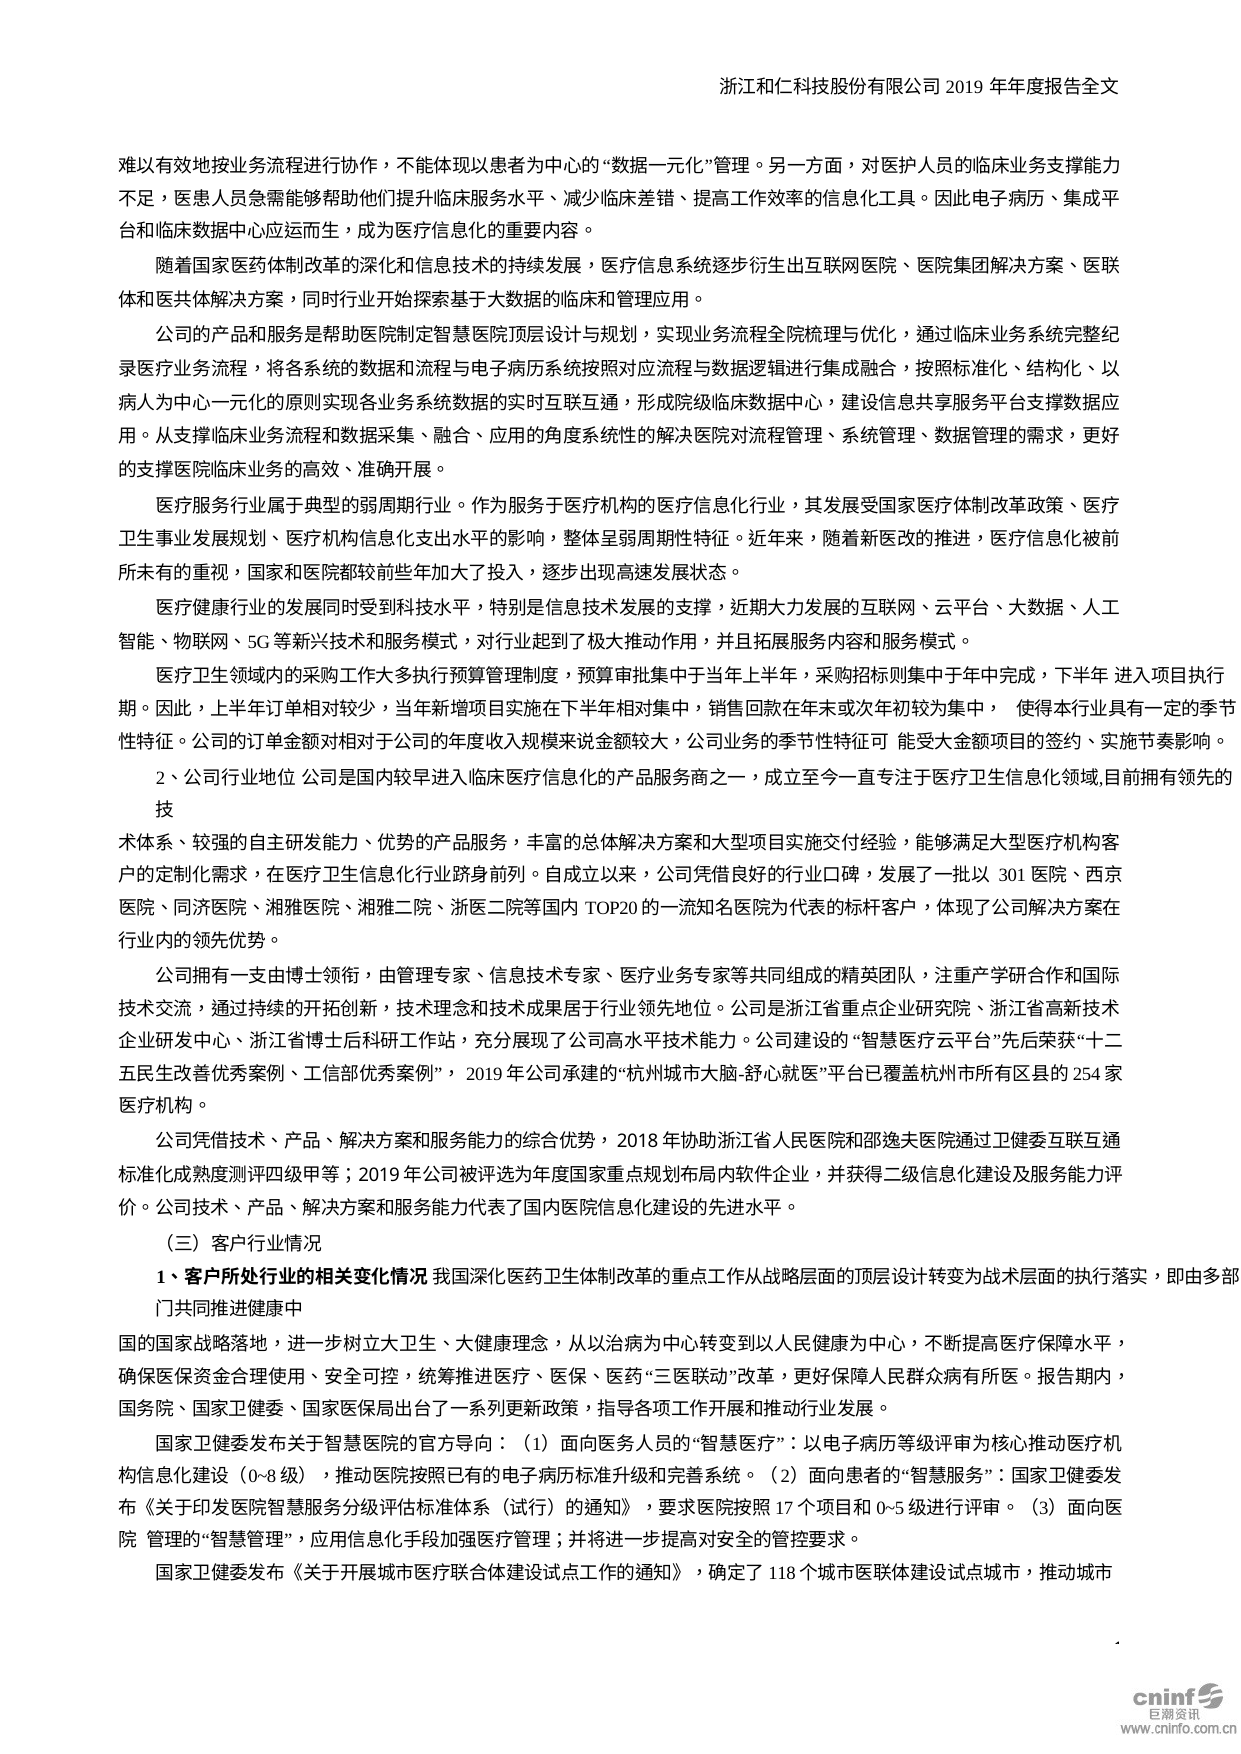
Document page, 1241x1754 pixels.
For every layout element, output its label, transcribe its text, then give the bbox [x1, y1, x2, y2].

text 国家卫健委发布关于智慧医院的官方导向：（1）面向医务人员的“智慧医疗”：以电子病历等级评审为核心推动医疗机 构信息化建设（0~8级），推动医院按照已有的电子病历标准升级和完善系统。（2）面向患者的“智慧服务”：国家卫健委发 布《关于印发医院智慧服务分级评估标准体系（试行）的通知》，要求医院按照17个项目和0~5级进行评审。（3）面向医院 管理的“智慧管理”，应用信息化手段加强医疗管理；并将进一步提高对安全的管控要求。 [118, 1431, 1123, 1552]
text 难以有效地按业务流程进行协作，不能体现以患者为中心的“数据一元化”管理。另一方面，对医护人员的临床业务支撑能力 不足，医患人员急需能够帮助他们提升临床服务水平、减少临床差错、提高工作效率的信息化工具。因此电子病历、集成平 台和临床数据中心应运而生，成为医疗信息化的重要内容。 [118, 152, 1123, 243]
text 医疗健康行业的发展同时受到科技水平，特别是信息技术发展的支撑，近期大力发展的互联网、云平台、大数据、人工 智能、物联网、5G等新兴技术和服务模式，对行业起到了极大推动作用，并且拓展服务内容和服务模式。 [118, 594, 1123, 654]
text 公司的产品和服务是帮助医院制定智慧医院顶层设计与规划，实现业务流程全院梳理与优化，通过临床业务系统完整纪 录医疗业务流程，将各系统的数据和流程与电子病历系统按照对应流程与数据逻辑进行集成融合，按照标准化、结构化、以 病人为中心一元化的原则实现各业务系统数据的实时互联互通，形成院级临床数据中心，建设信息共享服务平台支撑数据应 用。从支撑临床业务流程和数据采集、融合、应用的角度系统性的解决医院对流程管理、系统管理、数据管理的需求，更好 的支撑医院临床业务的高效、准确开展。 [118, 321, 1123, 482]
text 随着国家医药体制改革的深化和信息技术的持续发展，医疗信息系统逐步衍生出互联网医院、医院集团解决方案、医联 体和医共体解决方案，同时行业开始探索基于大数据的临床和管理应用。 [118, 253, 1123, 311]
text 公司凭借技术、产品、解决方案和服务能力的综合优势，2018年协助浙江省人民医院和邵逸夫医院通过卫健委互联互通 标准化成熟度测评四级甲等；2019年公司被评选为年度国家重点规划布局内软件企业，并获得二级信息化建设及服务能力评 价。公司技术、产品、解决方案和服务能力代表了国内医院信息化建设的先进水平。 [118, 1128, 1123, 1220]
text 国家卫健委发布《关于开展城市医疗联合体建设试点工作的通知》，确定了118个城市医联体建设试点城市，推动城市 [156, 1559, 1240, 1585]
text 2、公司行业地位 公司是国内较早进入临床医疗信息化的产品服务商之一，成立至今一直专注于医疗卫生信息化领域,目前拥有领先的技 [156, 764, 1240, 821]
picture [1115, 1680, 1240, 1737]
text 公司拥有一支由博士领衔，由管理专家、信息技术专家、医疗业务专家等共同组成的精英团队，注重产学研合作和国际 技术交流，通过持续的开拓创新，技术理念和技术成果居于行业领先地位。公司是浙江省重点企业研究院、浙江省高新技术 企业研发中心、浙江省博士后科研工作站，充分展现了公司高水平技术能力。公司建设的“智慧医疗云平台”先后荣获“十二 五民生改善优秀案例、工信部优秀案例”， 2019年公司承建的“杭州城市大脑-舒心就医”平台已覆盖杭州市所有区县的254家 医疗机构。 [118, 962, 1123, 1118]
text 医疗卫生领域内的采购工作大多执行预算管理制度，预算审批集中于当年上半年，采购招标则集中于年中完成，下半年 进入项目执行期。因此，上半年订单相对较少，当年新增项目实施在下半年相对集中，销售回款在年末或次年初较为集中， 使得本行业具有一定的季节性特征。公司的订单金额对相对于公司的年度收入规模来说金额较大，公司业务的季节性特征可 能受大金额项目的签约、实施节奏影响。 [118, 662, 1240, 754]
text （三）客户行业情况 [156, 1230, 1240, 1255]
text 医疗服务行业属于典型的弱周期行业。作为服务于医疗机构的医疗信息化行业，其发展受国家医疗体制改革政策、医疗 卫生事业发展规划、医疗机构信息化支出水平的影响，整体呈弱周期性特征。近年来，随着新医改的推进，医疗信息化被前 所未有的重视，国家和医院都较前些年加大了投入，逐步出现高速发展状态。 [118, 492, 1123, 584]
text 1、客户所处行业的相关变化情况 我国深化医药卫生体制改革的重点工作从战略层面的顶层设计转变为战术层面的执行落实，即由多部门共同推进健康中 [156, 1263, 1240, 1321]
text 术体系、较强的自主研发能力、优势的产品服务，丰富的总体解决方案和大型项目实施交付经验，能够满足大型医疗机构客 户的定制化需求，在医疗卫生信息化行业跻身前列。自成立以来，公司凭借良好的行业口碑，发展了一批以301医院、西京 医院、同济医院、湘雅医院、湘雅二院、浙医二院等国内TOP20的一流知名医院为代表的标杆客户，体现了公司解决方案在 行业内的领先优势。 [118, 829, 1123, 952]
text 国的国家战略落地，进一步树立大卫生、大健康理念，从以治病为中心转变到以人民健康为中心，不断提高医疗保障水平， 确保医保资金合理使用、安全可控，统筹推进医疗、医保、医药“三医联动”改革，更好保障人民群众病有所医。报告期内， 国务院、国家卫健委、国家医保局出台了一系列更新政策，指导各项工作开展和推动行业发展。 [118, 1330, 1132, 1421]
